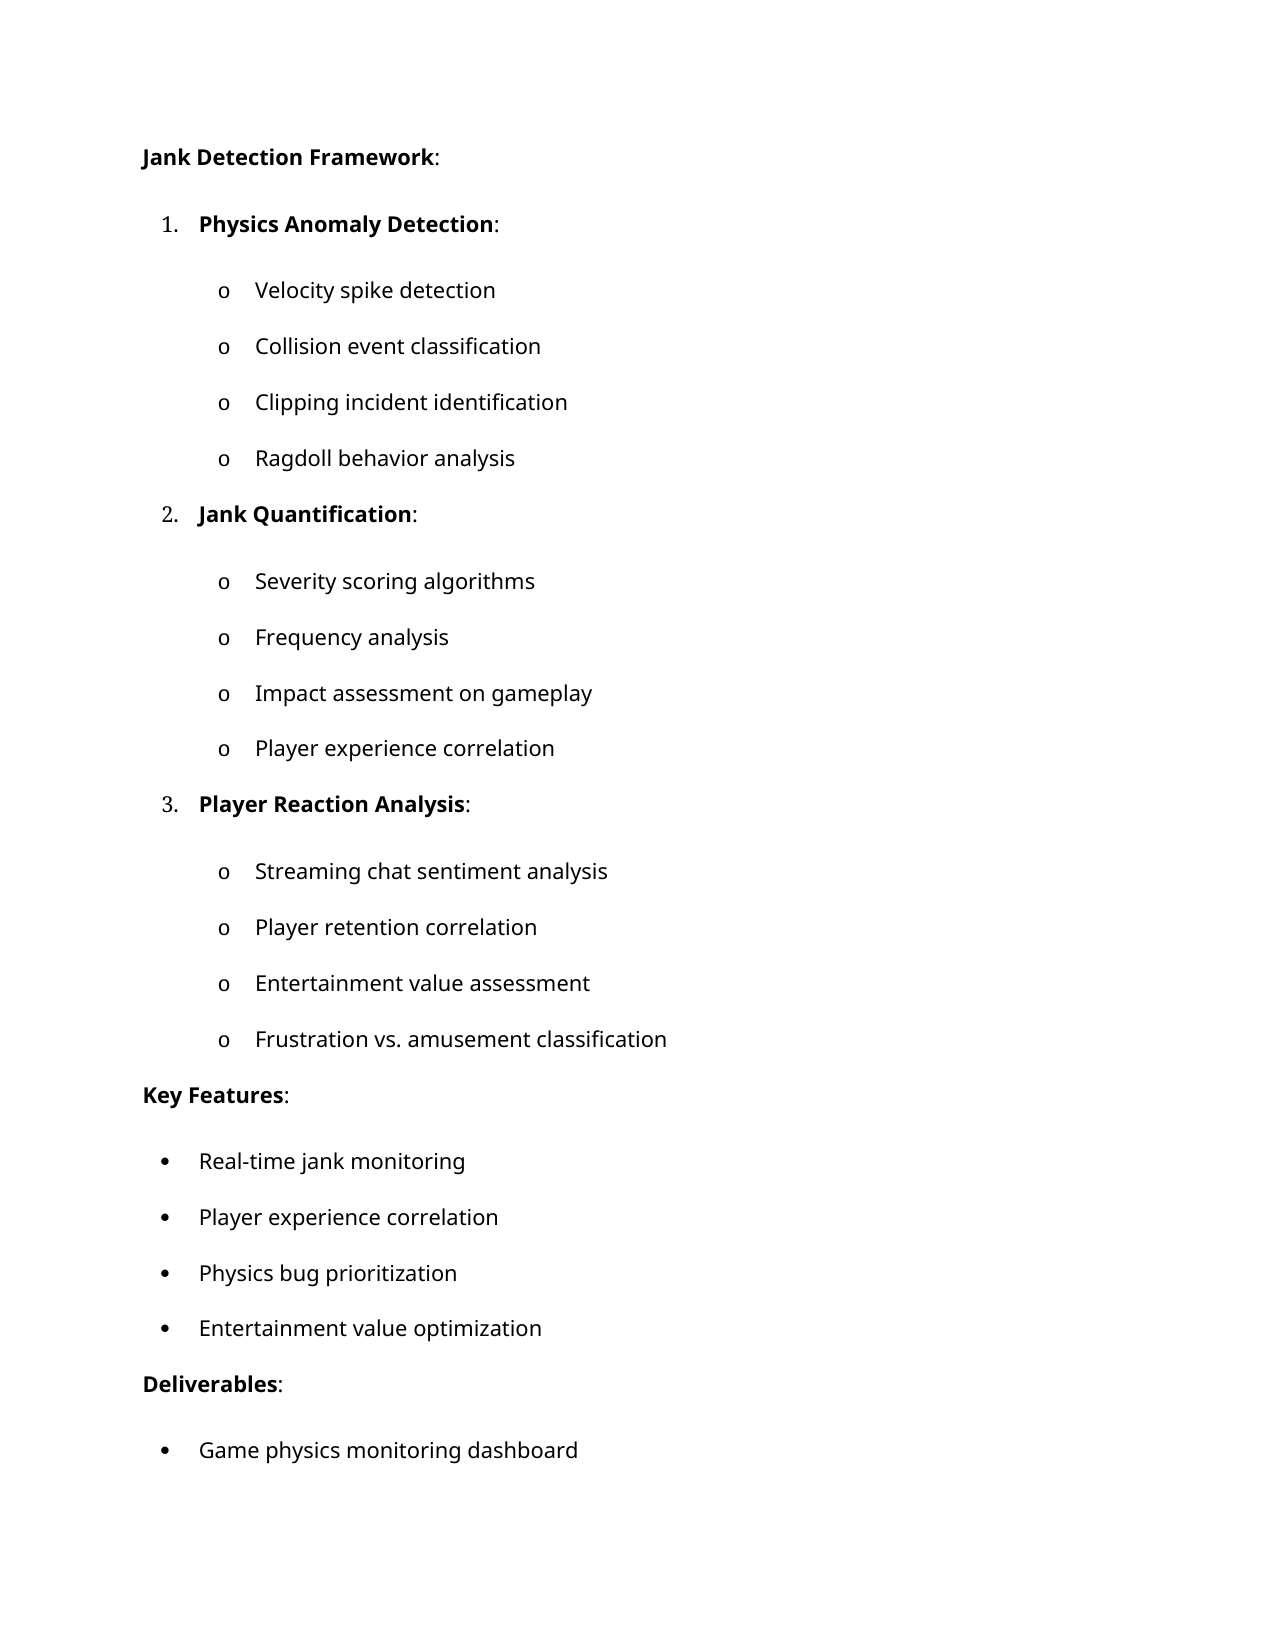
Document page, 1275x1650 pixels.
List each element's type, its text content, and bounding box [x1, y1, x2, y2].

list Impact assessment on gameplay [217, 677, 1133, 707]
list Real-time jank monitoring [161, 1146, 1133, 1176]
list Severity scoring algorithms [217, 566, 1133, 596]
text Jank Detection Framework: [142, 142, 1133, 172]
list Player Reaction Analysis: [161, 789, 1133, 819]
list Game physics monitoring dashboard [161, 1435, 1133, 1465]
list Ragdoll behavior analysis [217, 443, 1133, 473]
text Key Features: [142, 1080, 1133, 1109]
list Velocity spike detection [217, 275, 1133, 305]
list Collision event classification [217, 331, 1133, 361]
list Jank Quantification: [161, 499, 1133, 529]
list Clipping incident identification [217, 387, 1133, 417]
list Player experience correlation [161, 1202, 1133, 1232]
list Frequency analysis [217, 622, 1133, 652]
list Player retention correlation [217, 912, 1133, 942]
list Physics bug prioritization [161, 1257, 1133, 1287]
list Player experience correlation [217, 733, 1133, 763]
list Entertainment value assessment [217, 968, 1133, 998]
text Deliverables: [142, 1369, 1133, 1398]
list Frustration vs. amusement classification [217, 1024, 1133, 1054]
list Physics Anomaly Detection: [161, 209, 1133, 238]
list Streaming chat sentiment analysis [217, 856, 1133, 886]
list Entertainment value optimization [161, 1313, 1133, 1343]
